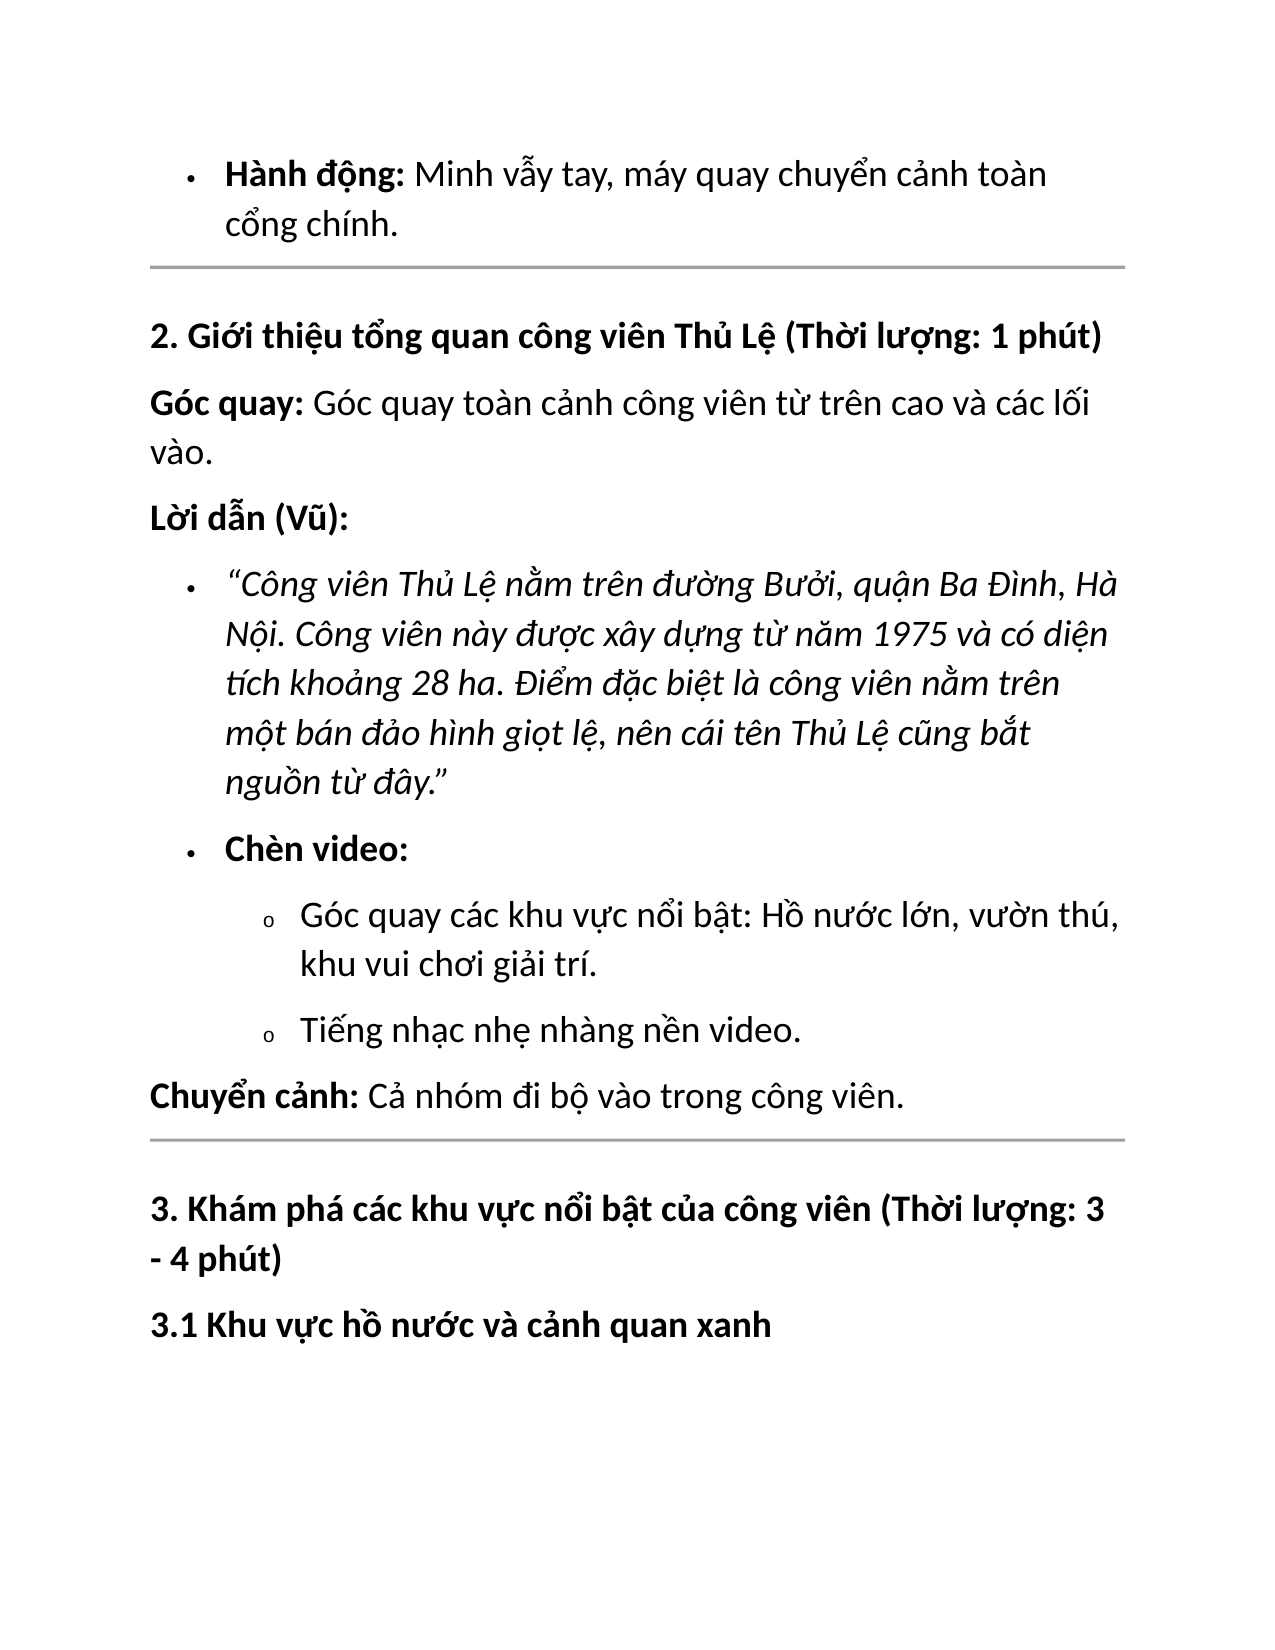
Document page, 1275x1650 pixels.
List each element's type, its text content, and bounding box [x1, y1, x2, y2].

list Tiếng nhạc nhẹ nhàng nền video. [262, 1006, 1125, 1052]
list “Công viên Thủ Lệ nằm trên đường Bưởi, quận Ba Đình, Hà Nội. Công viên này được xây dựng từ năm 1975 và có diện tích khoảng 28 ha. Điểm đặc biệt là công viên nằm trên một bán đảo hình giọt lệ, nên cái tên Thủ Lệ cũng bắt nguồn từ đây.” [187, 560, 1125, 804]
text Góc quay: Góc quay toàn cảnh công viên từ trên cao và các lối vào. [150, 379, 1125, 474]
list Hành động: Minh vẫy tay, máy quay chuyển cảnh toàn cổng chính. [187, 150, 1125, 245]
text Lời dẫn (Vũ): [150, 494, 1125, 540]
list Góc quay các khu vực nổi bật: Hồ nước lớn, vườn thú, khu vui chơi giải trí. [262, 891, 1125, 986]
text 3.1 Khu vực hồ nước và cảnh quan xanh [150, 1301, 1125, 1347]
list Chèn video: [187, 824, 1125, 870]
text 2. Giới thiệu tổng quan công viên Thủ Lệ (Thời lượng: 1 phút) [150, 312, 1125, 358]
text Chuyển cảnh: Cả nhóm đi bộ vào trong công viên. [150, 1072, 1125, 1118]
text 3. Khám phá các khu vực nổi bật của công viên (Thời lượng: 3 - 4 phút) [150, 1185, 1125, 1281]
